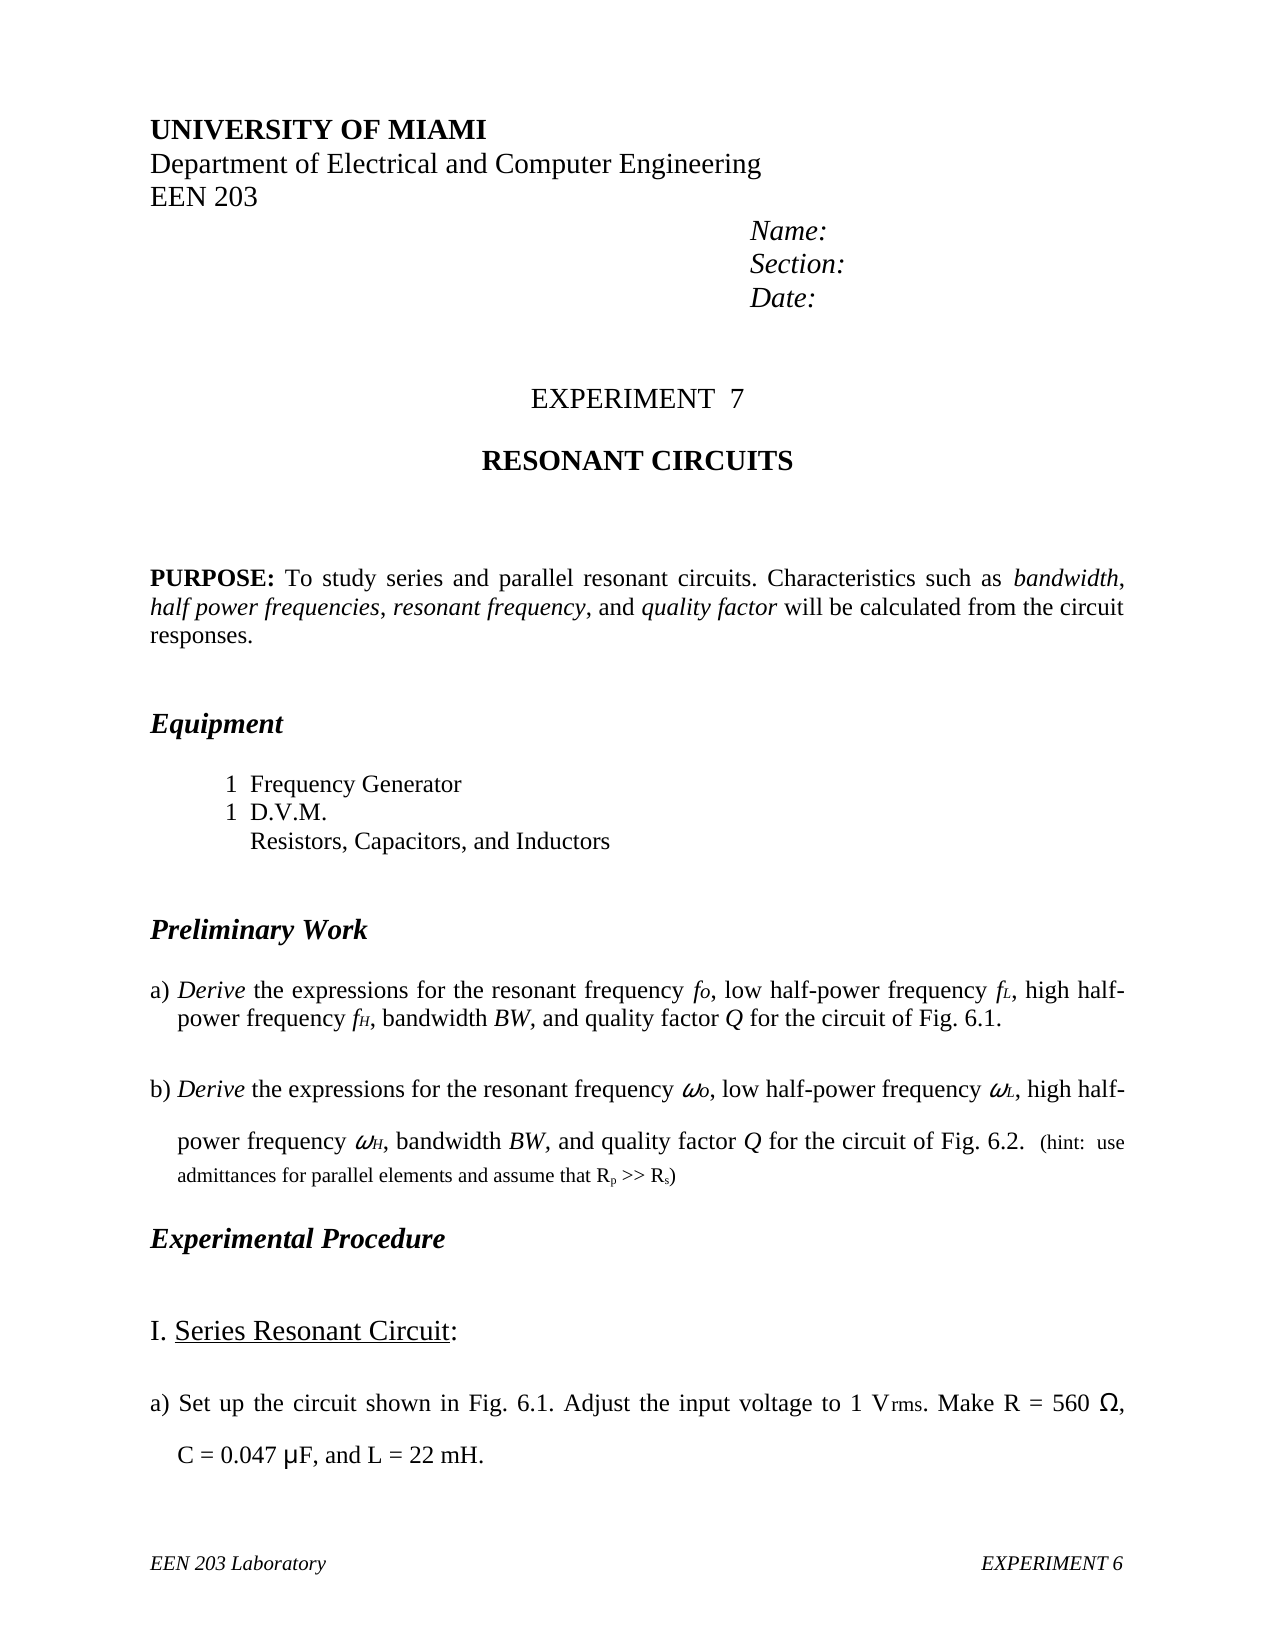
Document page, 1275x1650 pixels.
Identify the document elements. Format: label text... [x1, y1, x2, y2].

text Section: [150, 247, 1125, 280]
text Equipment [150, 706, 1125, 740]
text RESONANT CIRCUITS [150, 443, 1125, 477]
text 1 D.V.M. [150, 797, 1125, 826]
text I. Series Resonant Circuit: [150, 1313, 1125, 1346]
text PURPOSE: To study series and parallel resonant circuits. Characteristics such as bandwidth, half power frequencies, resonant frequency, and quality factor will be calculated from the circuit responses. [150, 563, 1125, 649]
text Date: [150, 280, 1125, 314]
text a) Derive the expressions for the resonant frequency fo, low half-power frequency fL, high half-power frequency fH, bandwidth BW, and quality factor Q for the circuit of Fig. 6.1. [150, 975, 1125, 1032]
text b) Derive the expressions for the resonant frequency ωo, low half-power frequency ωL, high half-power frequency ωH, bandwidth BW, and quality factor Q for the circuit of Fig. 6.2. (hint: use admittances for parallel elements and assume that Rp >> Rs) [150, 1061, 1125, 1187]
text Name: [150, 213, 1125, 247]
text Department of Electrical and Computer Engineering [150, 146, 1125, 179]
text a) Set up the circuit shown in Fig. 6.1. Adjust the input voltage to 1 Vrms. Make R = 560 Ω, C = 0.047 μF, and L = 22 mH. [150, 1375, 1125, 1477]
text UNIVERSITY OF MIAMI [150, 112, 1125, 146]
text Resistors, Capacitors, and Inductors [150, 826, 1125, 855]
text Preliminary Work [150, 912, 1125, 946]
text EXPERIMENT 7 [150, 381, 1125, 414]
text EEN 203 [150, 179, 1125, 213]
text 1 Frequency Generator [225, 769, 1125, 797]
text Experimental Procedure [150, 1222, 1125, 1255]
